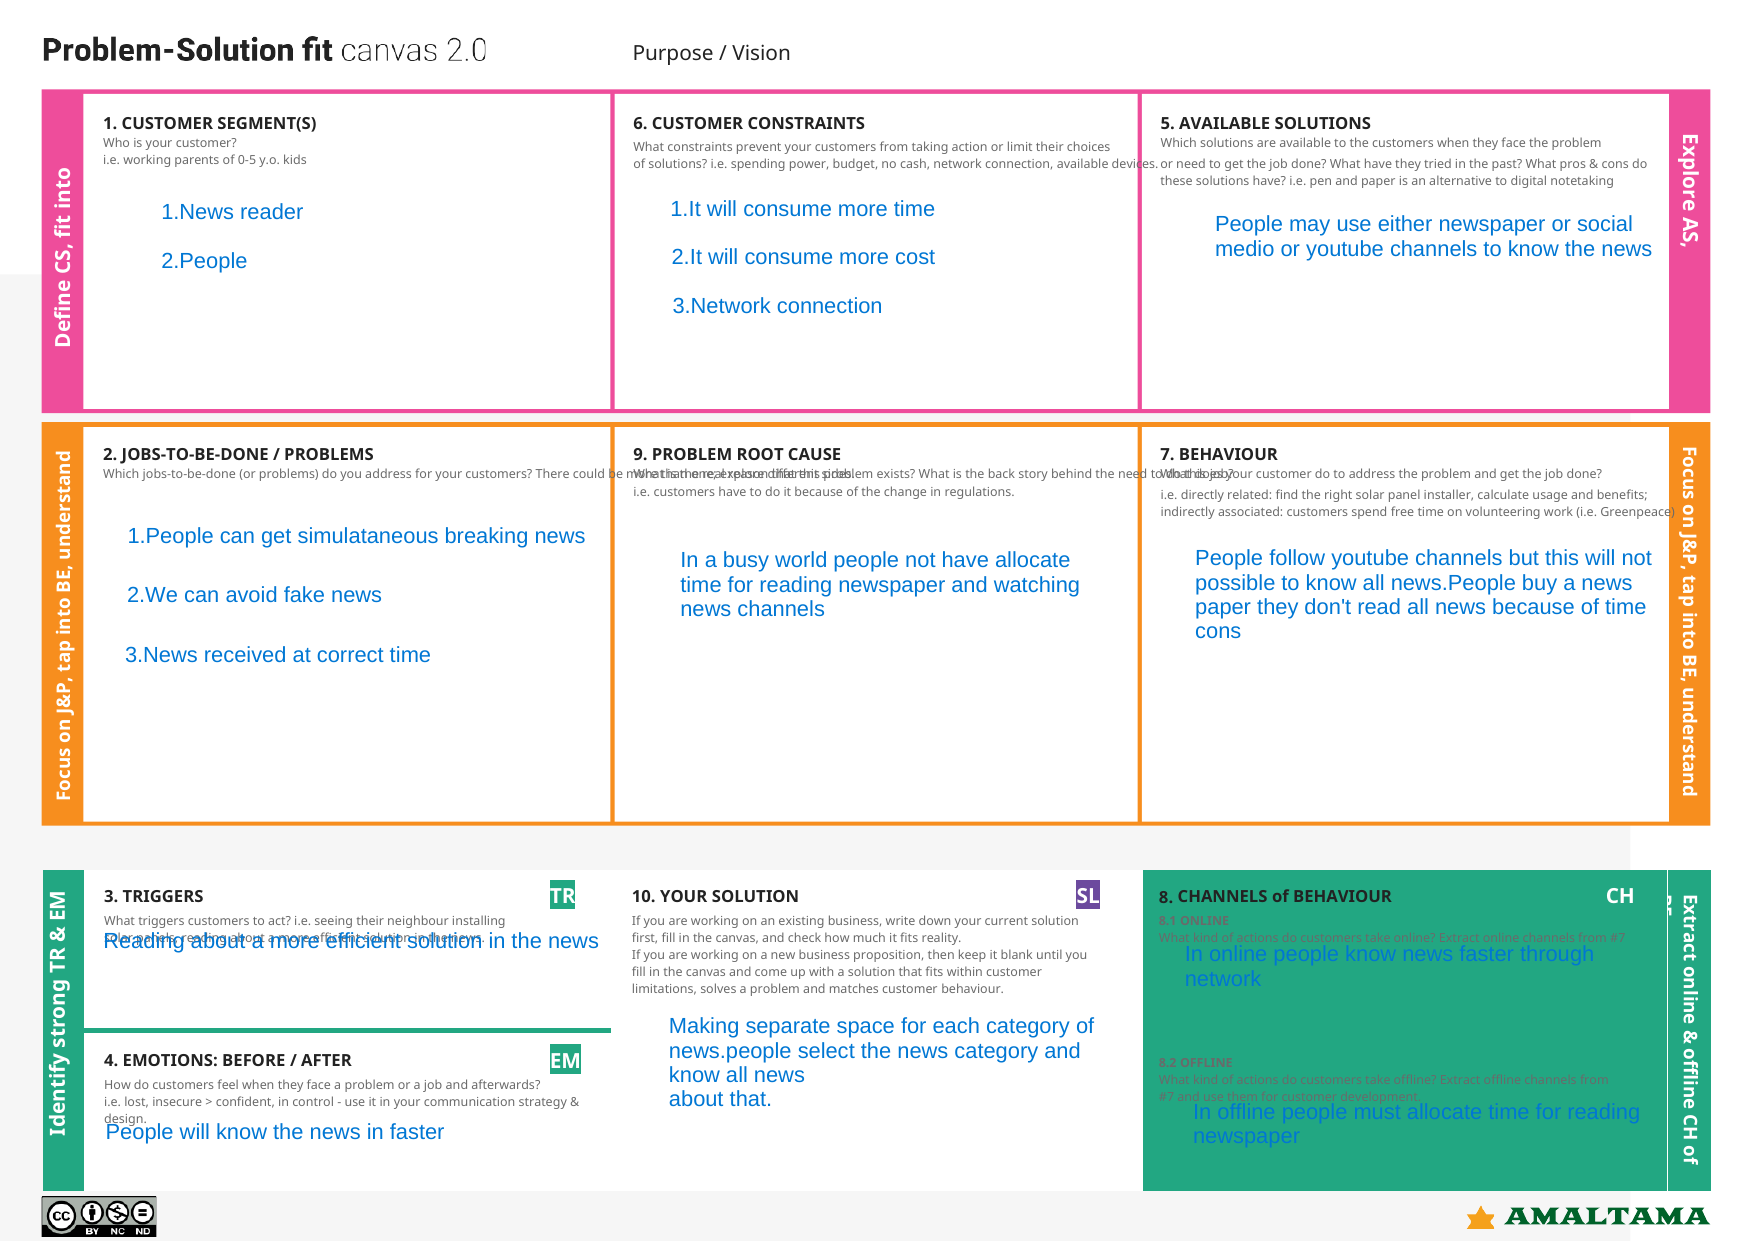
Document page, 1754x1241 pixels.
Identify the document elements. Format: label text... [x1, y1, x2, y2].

table_cell 4. EMOTIONS: BEFORE / AFTER EM How do customers feel when they face a problem or a job and afterwards? i.e. lost, insecure > conﬁdent, in control - use it in your communication strategy & design. [84, 1033, 611, 1191]
picture [43, 36, 486, 61]
table_header 10. YOUR SOLUTION SL If you are working on an existing business, write down your current solution ﬁrst, ﬁll in the canvas, and check how much it ﬁts reality. If you are working on a new business proposition, then keep it blank until you ﬁll in the canvas and come up with a solution that ﬁts within customer limitations, solves a problem and matches customer behaviour. [616, 870, 1138, 1191]
table_header Identify strong TR & EM [43, 870, 84, 1191]
table_header CHANNELS of BEHAVIOUR CH ONLINE What kind of actions do customers take online? Extract online channels from #7 OFFLINE What kind of actions do customers take ofﬂine? Extract ofﬂine channels from #7 and use them for customer development. [1143, 870, 1667, 1191]
picture [41, 1196, 157, 1237]
table_header 3. TRIGGERS TR What triggers customers to act? i.e. seeing their neighbour installing solar panels, reading about a more efﬁcient solution in the news. [84, 870, 611, 1028]
table_header Extract online & ofﬂine CH of BE [1668, 870, 1711, 1191]
text Purpose / Vision [44, 36, 1721, 68]
picture [1466, 1205, 1495, 1229]
